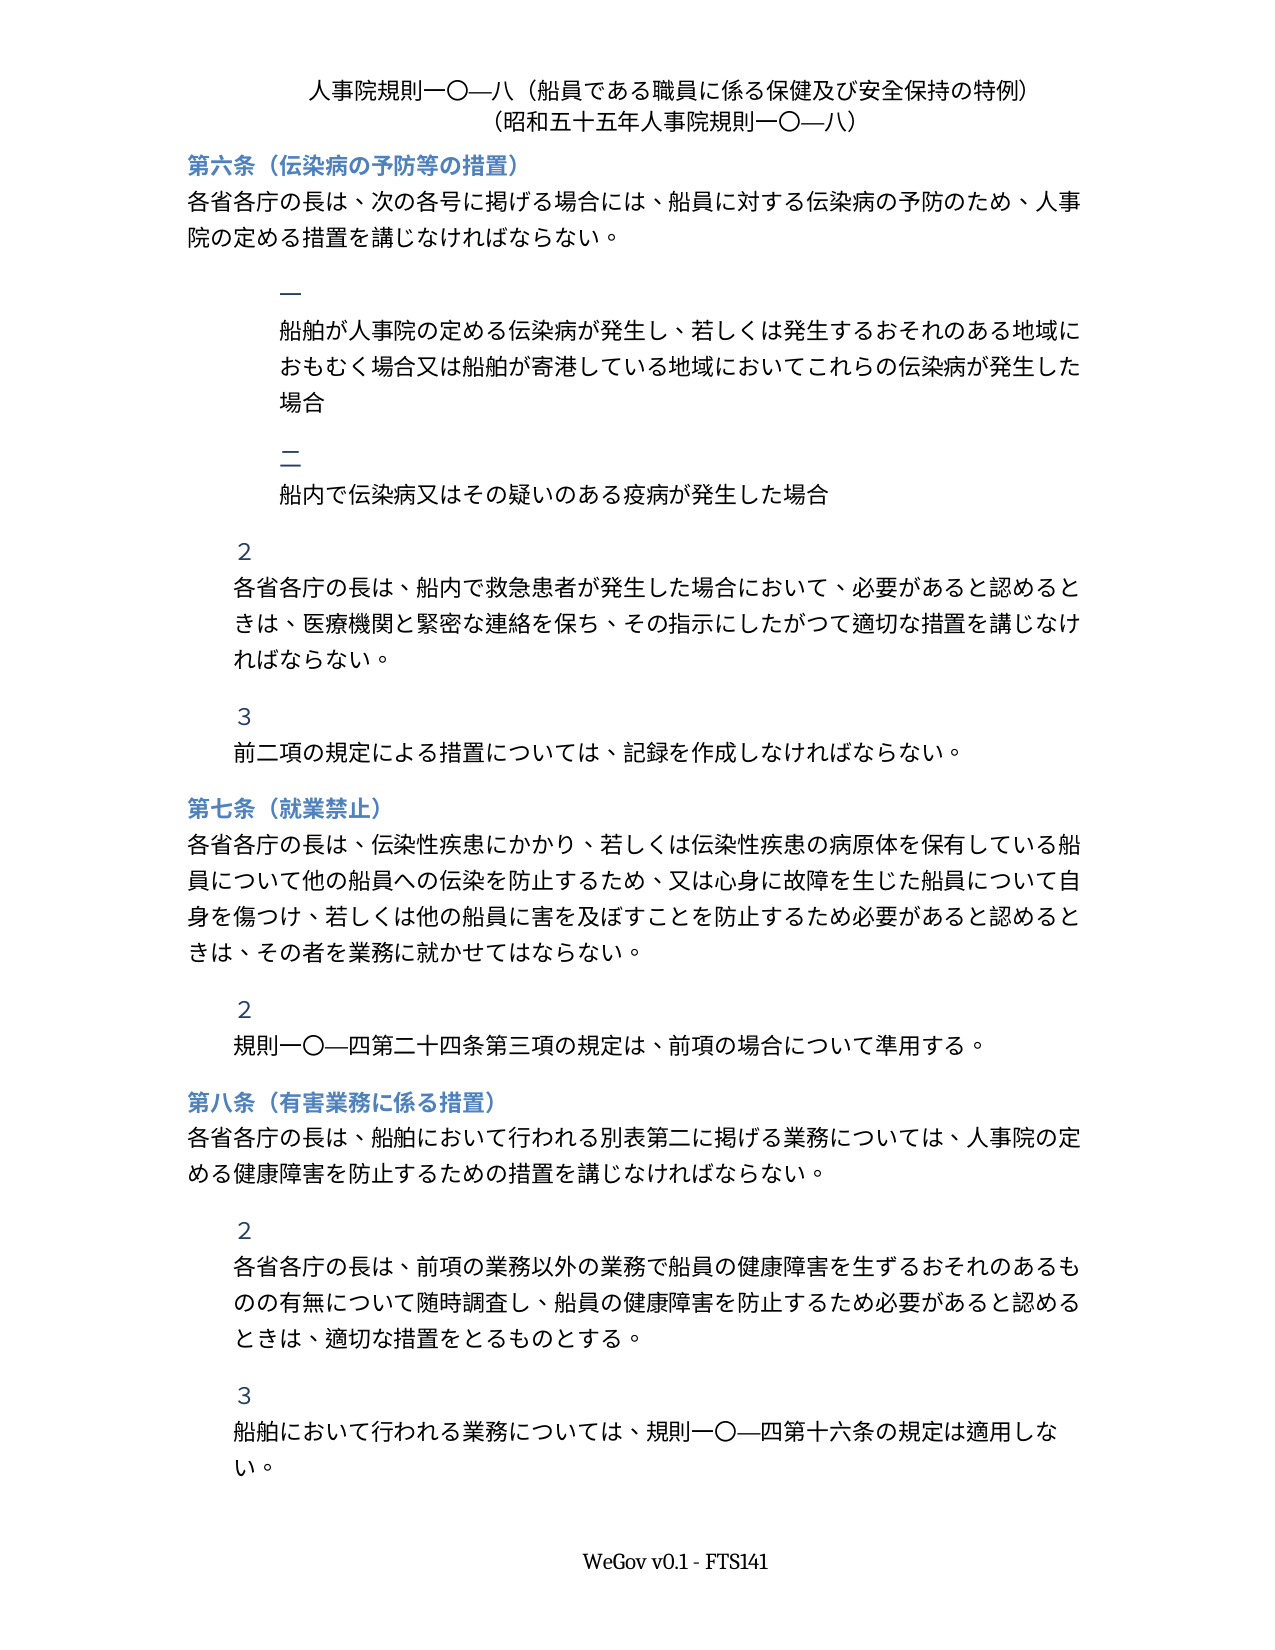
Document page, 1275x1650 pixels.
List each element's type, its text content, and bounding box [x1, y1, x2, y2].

text 各省各庁の長は、前項の業務以外の業務で船員の健康障害を生ずるおそれのあるものの有無について随時調査し、船員の健康障害を防止するため必要があると認めるときは、適切な措置をとるものとする。 [233, 1251, 1087, 1354]
subtitle 第六条（伝染病の予防等の措置） [187, 150, 1087, 181]
text 各省各庁の長は、船内で救急患者が発生した場合において、必要があると認めるときは、医療機関と緊密な連絡を保ち、その指示にしたがつて適切な措置を講じなければならない。 [233, 572, 1087, 675]
subtitle ３ [233, 701, 1087, 732]
text 船舶において行われる業務については、規則一〇―四第十六条の規定は適用しない。 [233, 1416, 1087, 1483]
subtitle 第八条（有害業務に係る措置） [187, 1086, 1087, 1118]
subtitle ２ [233, 536, 1087, 567]
text 各省各庁の長は、伝染性疾患にかかり、若しくは伝染性疾患の病原体を保有している船員について他の船員への伝染を防止するため、又は心身に故障を生じた船員について自身を傷つけ、若しくは他の船員に害を及ぼすことを防止するため必要があると認めるときは、その者を業務に就かせてはならない。 [187, 829, 1087, 968]
subtitle ２ [233, 1215, 1087, 1246]
text 船内で伝染病又はその疑いのある疫病が発生した場合 [279, 479, 1087, 510]
text 規則一〇―四第二十四条第三項の規定は、前項の場合について準用する。 [233, 1030, 1087, 1061]
subtitle ３ [233, 1380, 1087, 1411]
text 各省各庁の長は、次の各号に掲げる場合には、船員に対する伝染病の予防のため、人事院の定める措置を講じなければならない。 [187, 186, 1087, 253]
text 船舶が人事院の定める伝染病が発生し、若しくは発生するおそれのある地域におもむく場合又は船舶が寄港している地域においてこれらの伝染病が発生した場合 [279, 314, 1087, 418]
subtitle 一 [279, 279, 1087, 310]
subtitle 二 [279, 443, 1087, 474]
text 各省各庁の長は、船舶において行われる別表第二に掲げる業務については、人事院の定める健康障害を防止するための措置を講じなければならない。 [187, 1122, 1087, 1189]
text 前二項の規定による措置については、記録を作成しなければならない。 [233, 736, 1087, 768]
subtitle ２ [233, 994, 1087, 1025]
subtitle 第七条（就業禁止） [187, 793, 1087, 824]
